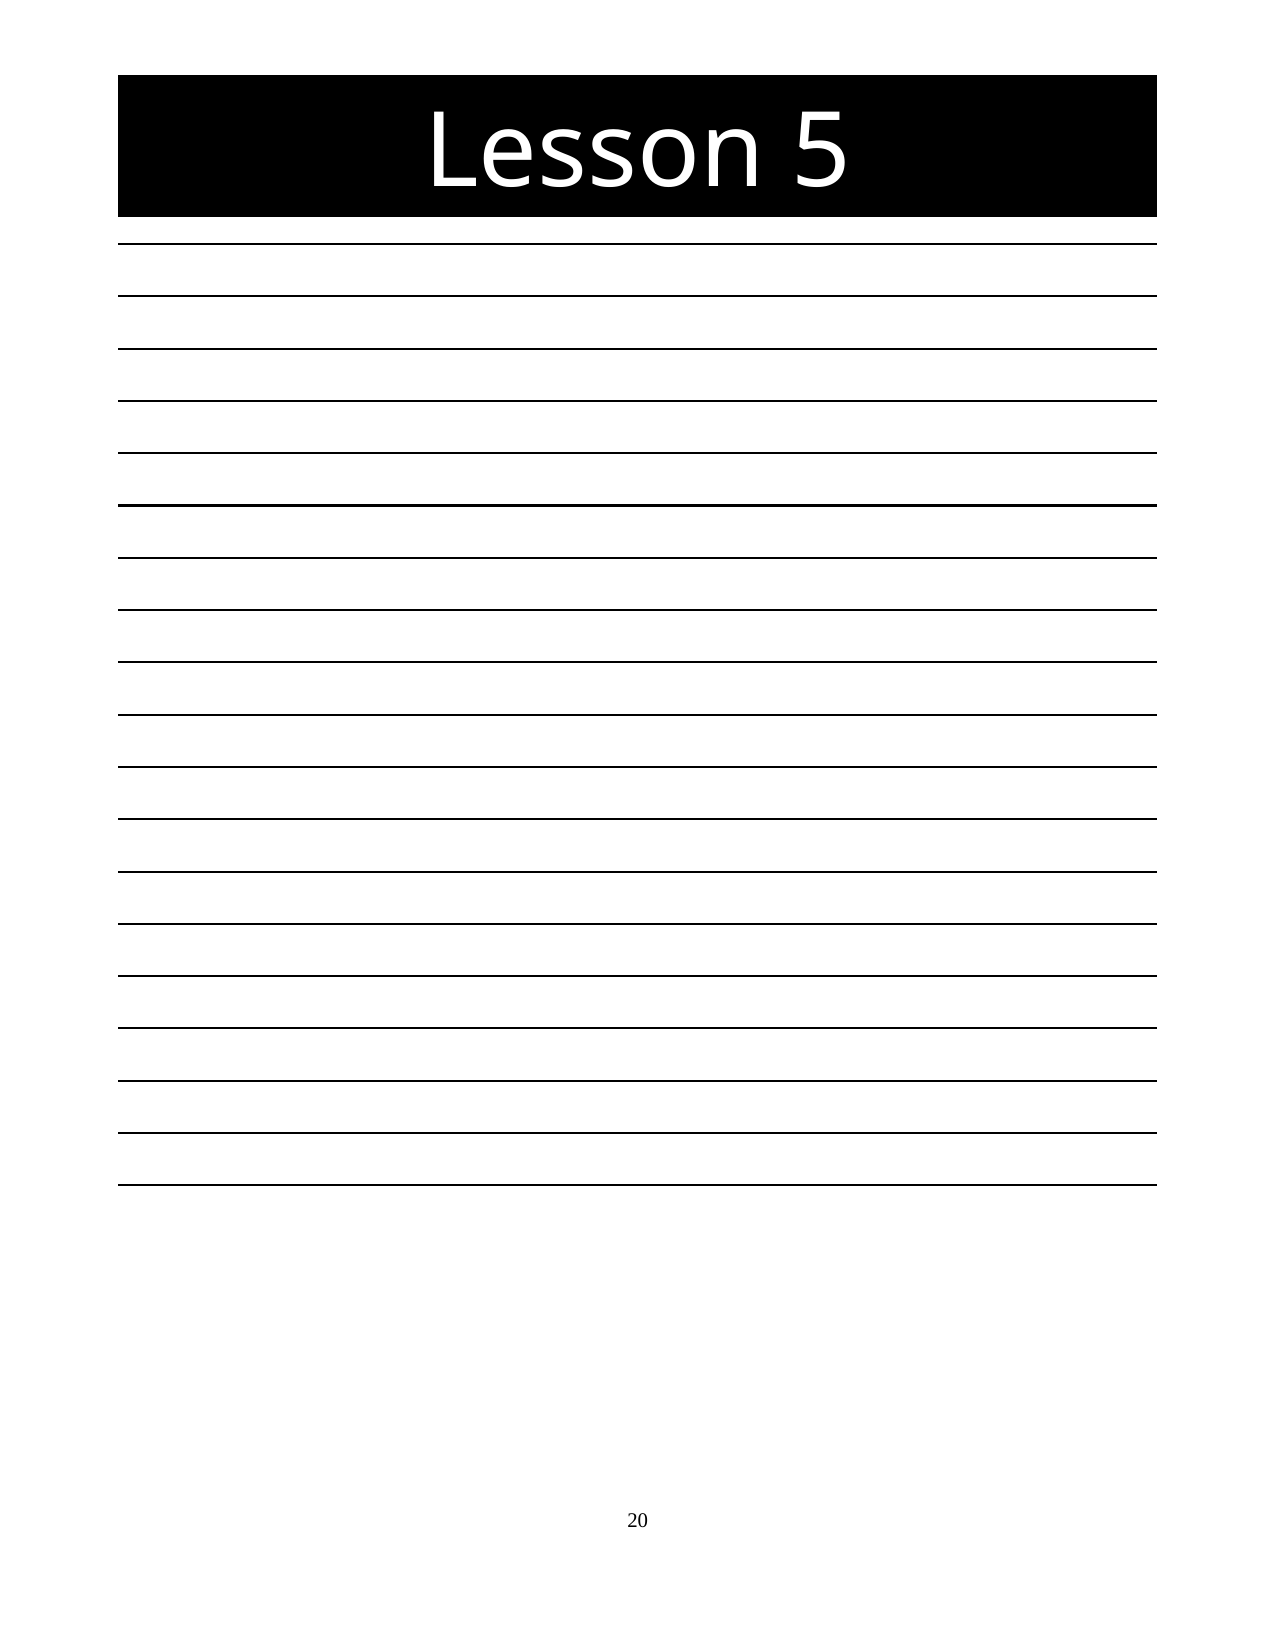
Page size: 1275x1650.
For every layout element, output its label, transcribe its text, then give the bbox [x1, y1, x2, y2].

subtitle Lesson 5 [118, 75, 1157, 217]
